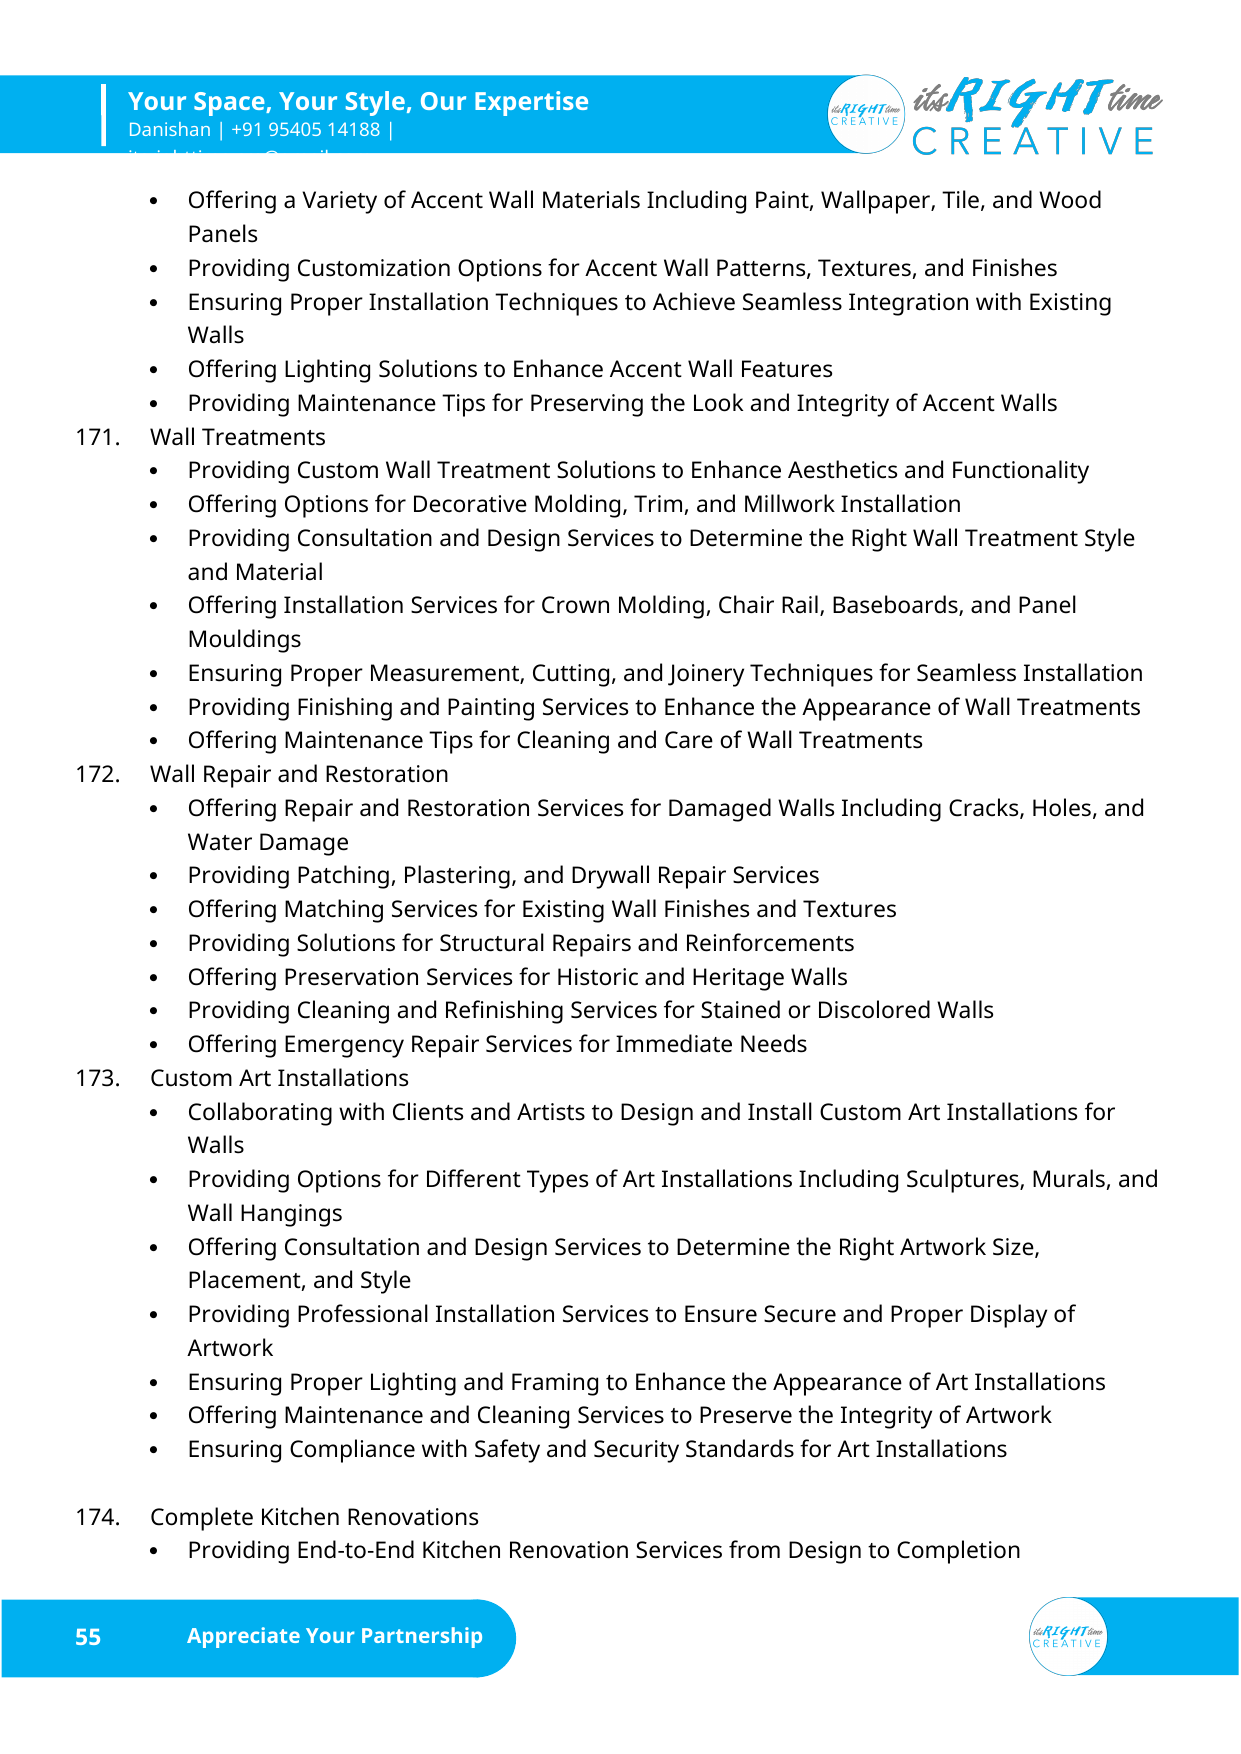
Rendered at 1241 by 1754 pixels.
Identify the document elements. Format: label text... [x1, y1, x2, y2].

list Wall Treatments [75, 421, 1165, 452]
list Offering Options for Decorative Molding, Trim, and Millwork Installation [150, 488, 1165, 519]
list Offering Repair and Restoration Services for Damaged Walls Including Cracks, Holes, and Water Damage [150, 792, 1165, 857]
list Offering Preservation Services for Historic and Heritage Walls [150, 961, 1165, 992]
list Ensuring Proper Installation Techniques to Achieve Seamless Integration with Existing Walls [150, 286, 1165, 351]
list Offering Consultation and Design Services to Determine the Right Artwork Size, Placement, and Style [150, 1231, 1165, 1296]
list Custom Art Installations [75, 1062, 1165, 1093]
list Collaborating with Clients and Artists to Design and Install Custom Art Installations for Walls [150, 1096, 1165, 1161]
list Providing Cleaning and Refinishing Services for Stained or Discolored Walls [150, 994, 1165, 1026]
list Providing Professional Installation Services to Ensure Secure and Proper Display of Artwork [150, 1298, 1165, 1363]
list Offering a Variety of Accent Wall Materials Including Paint, Wallpaper, Tile, and Wood Panels [150, 184, 1165, 249]
list Providing Solutions for Structural Repairs and Reinforcements [150, 927, 1165, 958]
list Wall Repair and Restoration [75, 758, 1165, 789]
list Ensuring Proper Measurement, Cutting, and Joinery Techniques for Seamless Installation [150, 657, 1165, 688]
list Offering Matching Services for Existing Wall Finishes and Textures [150, 893, 1165, 924]
list Providing Consultation and Design Services to Determine the Right Wall Treatment Style and Material [150, 522, 1165, 587]
list Offering Maintenance Tips for Cleaning and Care of Wall Treatments [150, 724, 1165, 756]
list Offering Installation Services for Crown Molding, Chair Rail, Baseboards, and Panel Mouldings [150, 589, 1165, 654]
list Offering Lighting Solutions to Enhance Accent Wall Features [150, 353, 1165, 384]
picture [1025, 1597, 1106, 1676]
picture [826, 73, 1166, 157]
list Providing Maintenance Tips for Preserving the Look and Integrity of Accent Walls [150, 387, 1165, 418]
list Providing End-to-End Kitchen Renovation Services from Design to Completion [150, 1534, 1165, 1566]
list Providing Custom Wall Treatment Solutions to Enhance Aesthetics and Functionality [150, 454, 1165, 486]
list Offering Emergency Repair Services for Immediate Needs [150, 1028, 1165, 1059]
list Complete Kitchen Renovations [75, 1501, 1165, 1532]
list Providing Customization Options for Accent Wall Patterns, Textures, and Finishes [150, 252, 1165, 283]
list Providing Finishing and Painting Services to Enhance the Appearance of Wall Treatments [150, 691, 1165, 722]
list Providing Options for Different Types of Art Installations Including Sculptures, Murals, and Wall Hangings [150, 1163, 1165, 1228]
list Ensuring Proper Lighting and Framing to Enhance the Appearance of Art Installations [150, 1366, 1165, 1397]
list Offering Maintenance and Cleaning Services to Preserve the Integrity of Artwork [150, 1399, 1165, 1431]
list Ensuring Compliance with Safety and Security Standards for Art Installations [150, 1433, 1165, 1464]
list Providing Patching, Plastering, and Drywall Repair Services [150, 859, 1165, 891]
